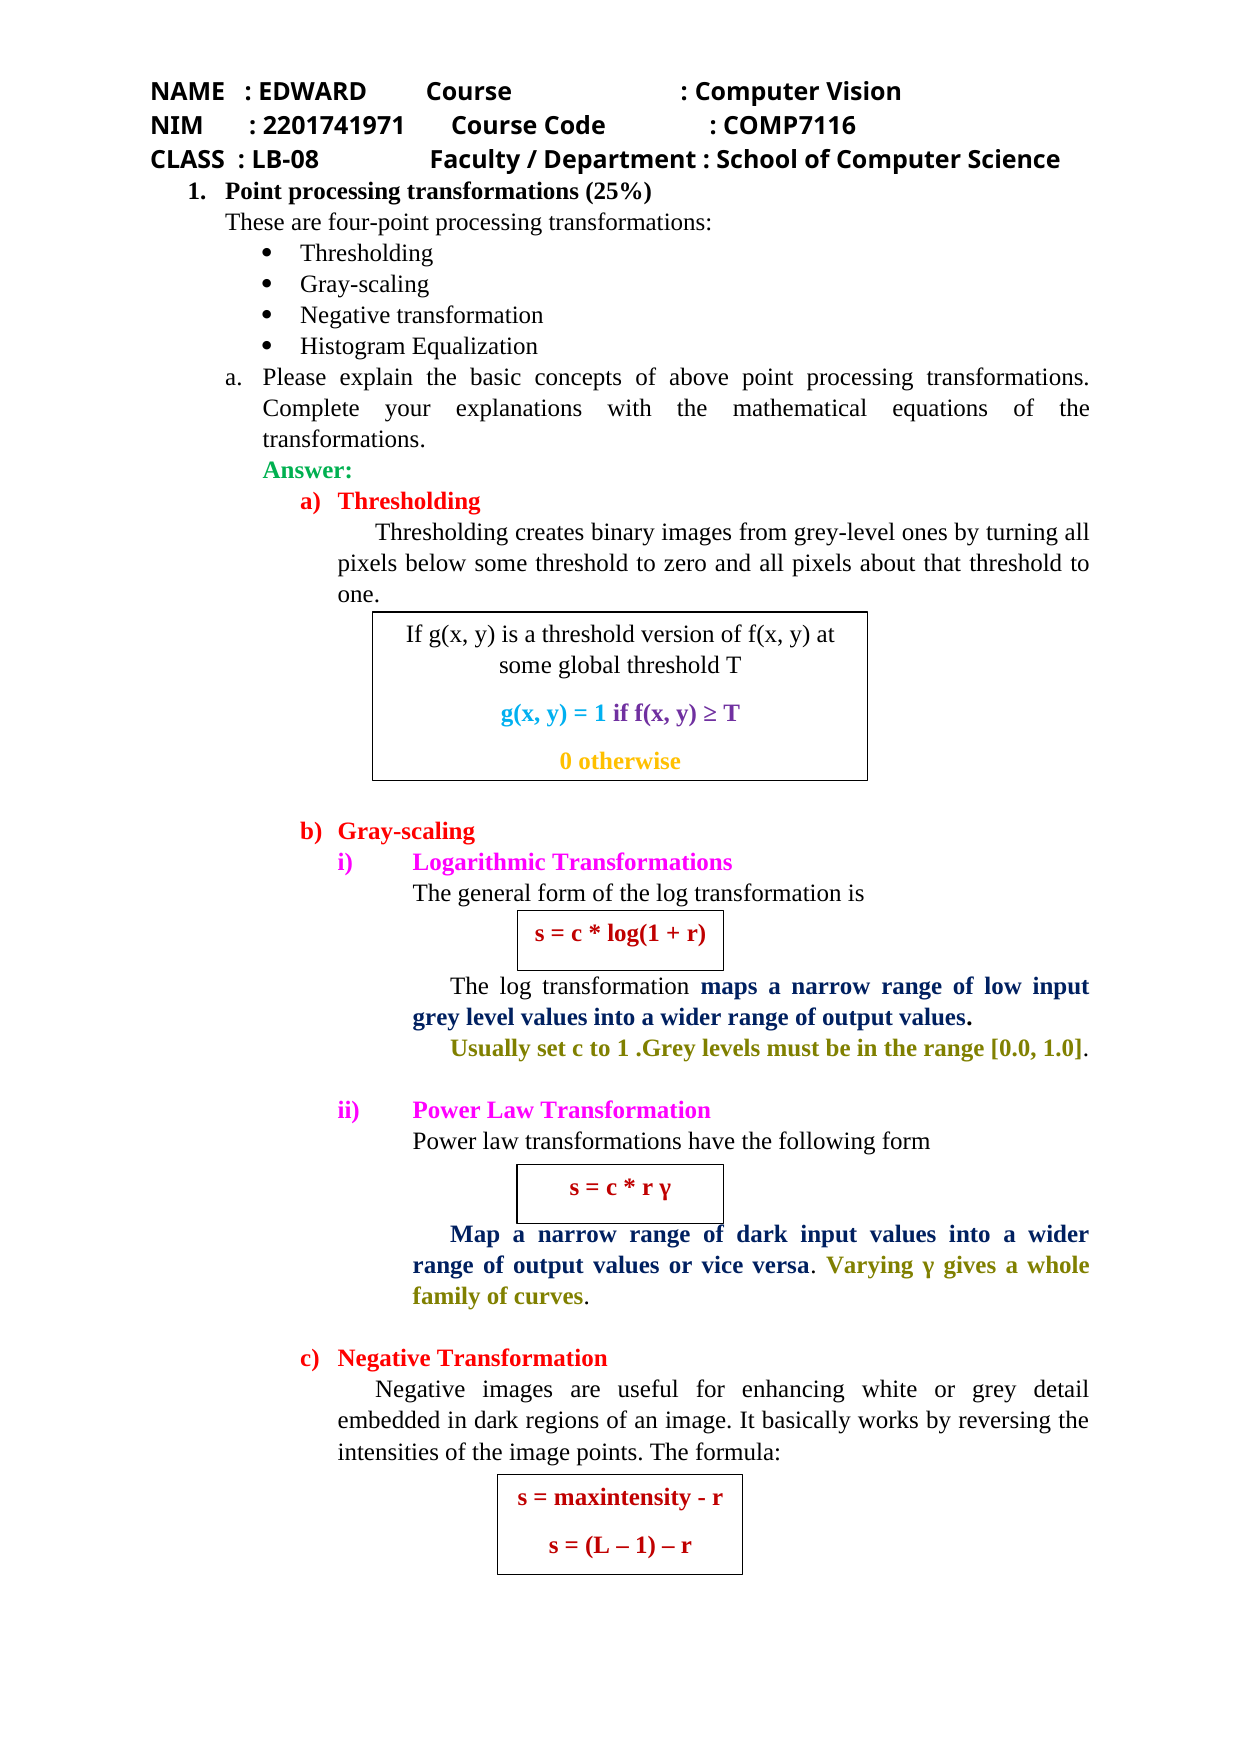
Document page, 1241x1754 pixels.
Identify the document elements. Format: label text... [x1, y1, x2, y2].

list These are four-point processing transformations: [225, 207, 1090, 236]
list The general form of the log transformation is [412, 878, 1090, 907]
list Thresholding [300, 486, 1090, 515]
list Answer: [262, 455, 1090, 484]
list The log transformation maps a narrow range of low input grey level values into a wider range of output values. [412, 971, 1090, 1031]
list Negative images are useful for enhancing white or grey detail embedded in dark regions of an image. It basically works by reversing the intensities of the image points. The formula: [337, 1374, 1090, 1465]
list Please explain the basic concepts of above point processing transformations. Complete your explanations with the mathematical equations of the transformations. [225, 362, 1090, 453]
list Logarithmic Transformations [337, 847, 1090, 876]
list Thresholding creates binary images from grey-level ones by turning all pixels below some threshold to zero and all pixels about that threshold to one. [337, 517, 1090, 608]
list Gray-scaling [300, 816, 1090, 844]
list Usually set c to 1 .Grey levels must be in the range [0.0, 1.0]. [412, 1033, 1090, 1062]
list Negative transformation [262, 300, 1090, 329]
list Gray-scaling [262, 269, 1090, 298]
list Power law transformations have the following form [412, 1126, 1090, 1155]
list Histogram Equalization [262, 331, 1090, 360]
list Negative Transformation [300, 1343, 1090, 1372]
list Point processing transformations (25%) [187, 176, 1090, 205]
list Power Law Transformation [337, 1095, 1090, 1124]
list Map a narrow range of dark input values into a wider range of output values or vice versa. Varying γ gives a whole family of curves. [412, 1219, 1090, 1310]
list Thresholding [262, 238, 1090, 267]
